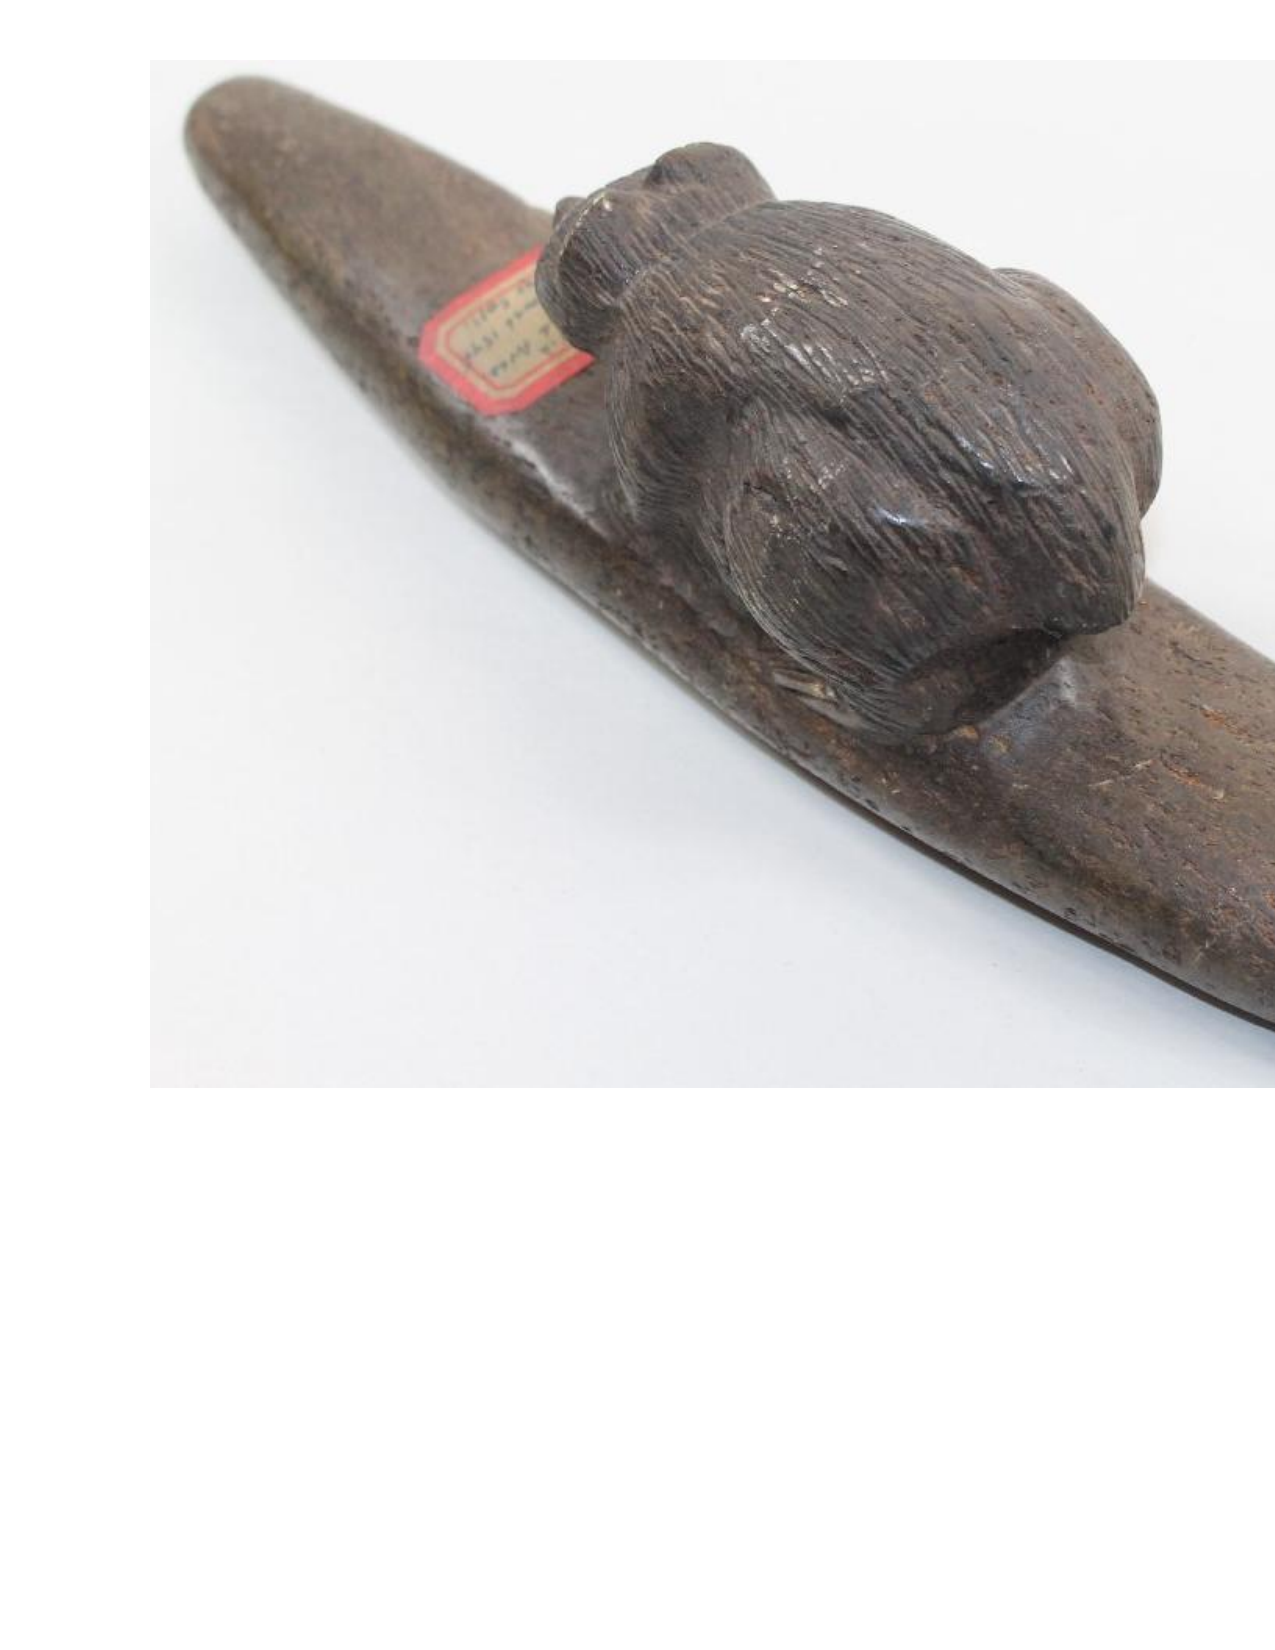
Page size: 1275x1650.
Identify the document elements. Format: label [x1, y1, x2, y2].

picture [150, 60, 1275, 1088]
